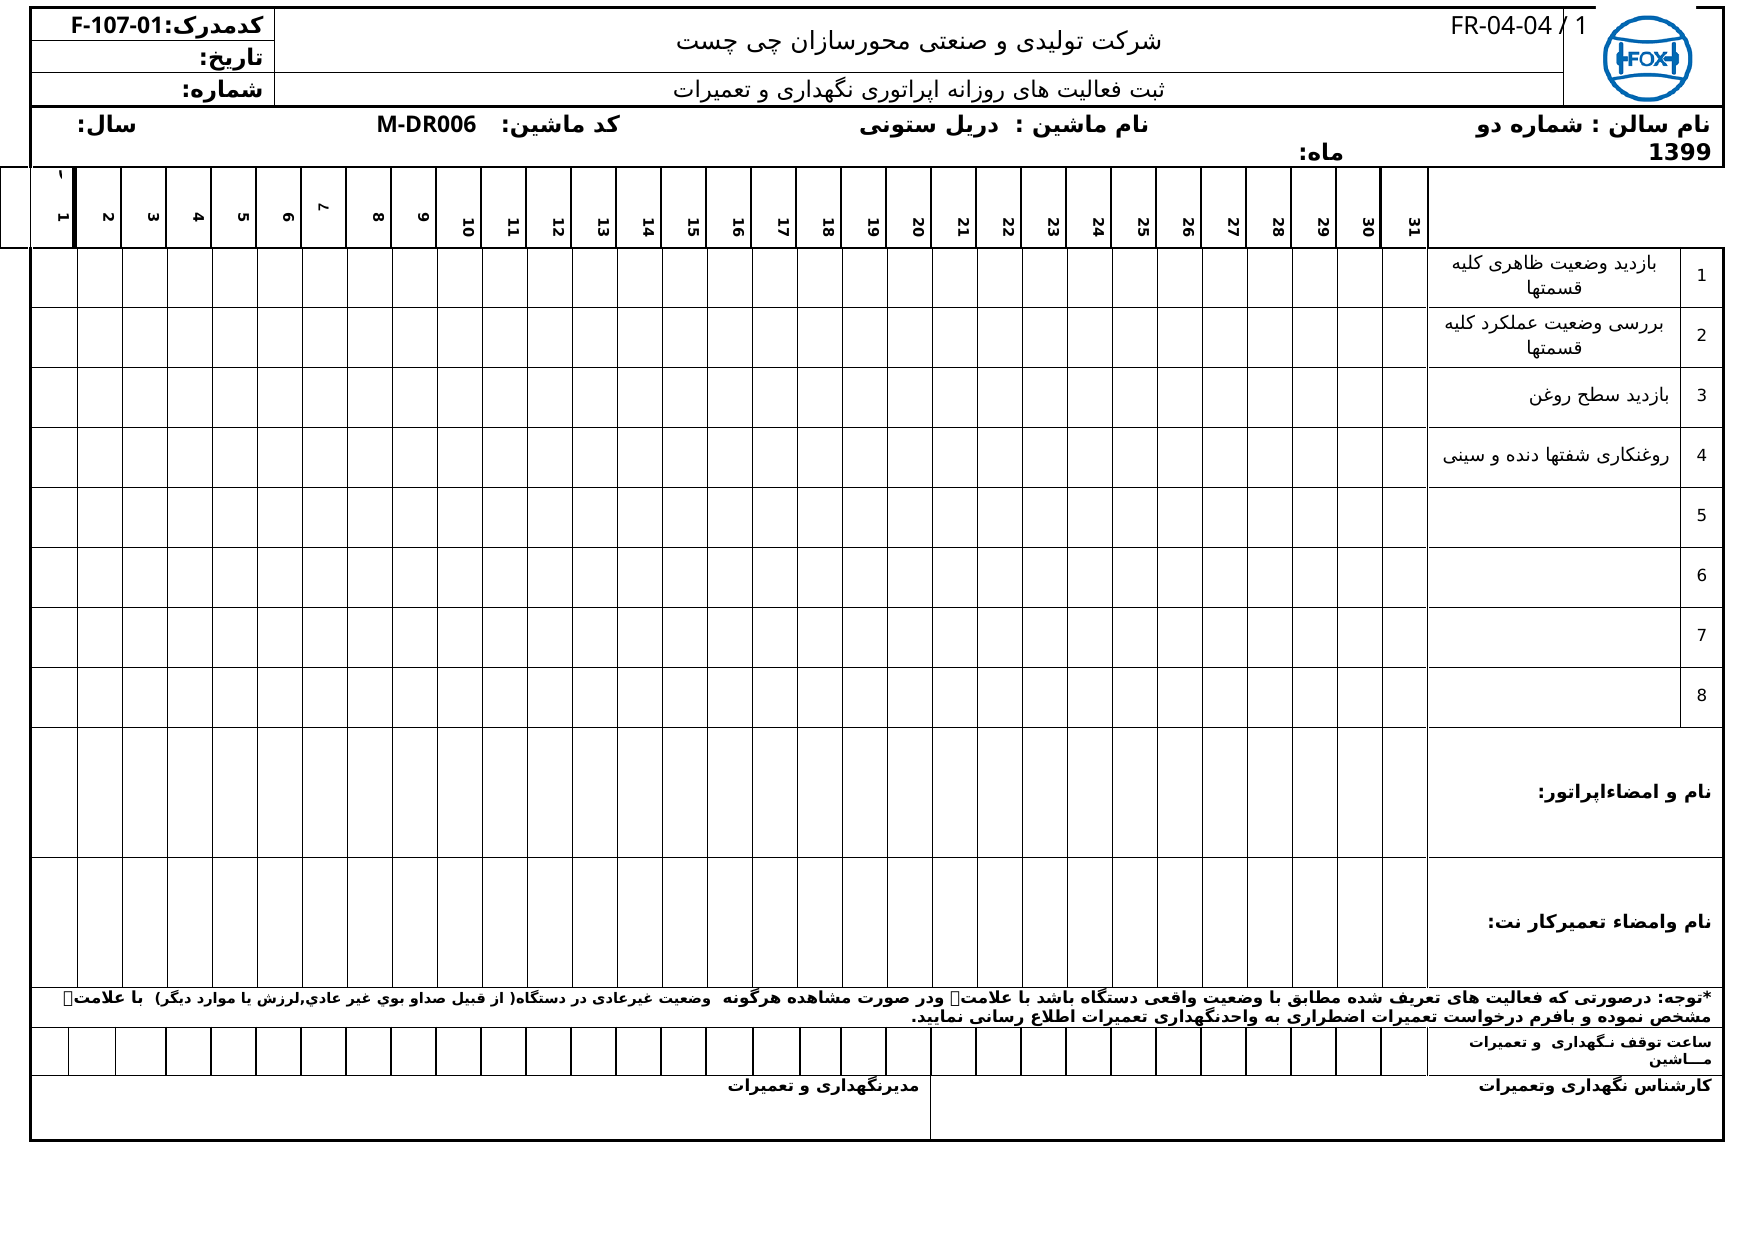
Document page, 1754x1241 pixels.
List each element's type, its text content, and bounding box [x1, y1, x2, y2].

table_cell [933, 858, 977, 987]
table_cell 4 [167, 168, 210, 247]
table_cell [1383, 307, 1427, 367]
table_cell [753, 488, 797, 547]
table_cell 12 [527, 168, 570, 247]
table_cell [663, 858, 707, 987]
table_cell [483, 368, 527, 427]
table_cell [258, 728, 302, 857]
table_cell ساعت توقف نـگهداری و تعمیرات مـــاشین [1428, 1027, 1722, 1074]
table_cell [438, 428, 482, 487]
table_cell [1112, 1028, 1155, 1074]
table_cell [1293, 249, 1337, 307]
table_cell [347, 1028, 390, 1074]
table_cell [754, 1028, 799, 1074]
table_cell بررسی وضعیت عملکرد کلیه قسمتها [1428, 307, 1680, 367]
table_cell [168, 249, 212, 307]
table_cell [528, 608, 572, 667]
table_cell [303, 858, 347, 987]
table_cell [572, 1028, 615, 1074]
table_cell [168, 368, 212, 427]
table_cell [753, 858, 797, 987]
table_cell [393, 668, 437, 727]
table_cell [932, 1028, 975, 1074]
table_cell [663, 608, 707, 667]
table_cell [888, 858, 932, 987]
table_cell [573, 668, 617, 727]
table_cell [1113, 858, 1157, 987]
table_cell [258, 548, 302, 607]
table_cell نام وامضاء تعمیرکار نت: [1428, 857, 1722, 987]
table_cell [1068, 728, 1112, 857]
table_cell [123, 728, 167, 857]
table_cell روغنکاری شفتها دنده و سینی [1428, 427, 1680, 487]
table_cell [123, 548, 167, 607]
table_cell [933, 668, 977, 727]
table_cell نام سالن : شماره دو نام ماشین : دریل ستونی کد ماشین: M-DR006 سال: 1399 ماه: [32, 108, 1722, 166]
table_cell [78, 668, 122, 727]
table_cell [123, 608, 167, 667]
table_cell 21 [932, 168, 975, 247]
table_cell 5 [212, 168, 255, 247]
table_cell [32, 858, 77, 987]
table_cell [348, 728, 392, 857]
table_cell [798, 368, 842, 427]
table_cell [213, 858, 257, 987]
table_cell 2 [1681, 308, 1722, 367]
table_cell [978, 249, 1022, 307]
table_cell شماره: [32, 73, 274, 105]
table_cell بازدید سطح روغن [1428, 367, 1680, 427]
table_cell [1293, 368, 1337, 427]
table_cell [303, 608, 347, 667]
table_cell 25 [1112, 168, 1155, 247]
table_cell [212, 1028, 255, 1074]
table_cell [1158, 548, 1202, 607]
table_cell [888, 668, 932, 727]
table_cell [708, 308, 752, 367]
table_cell 9 [392, 168, 435, 247]
table_cell [123, 488, 167, 547]
table_cell [438, 308, 482, 367]
table_cell [168, 488, 212, 547]
table_cell [438, 548, 482, 607]
table_cell [348, 858, 392, 987]
table_cell [438, 249, 482, 307]
table_cell [348, 428, 392, 487]
table_cell [618, 488, 662, 547]
table_cell بازدید وضعیت ظاهری کلیه قسمتها [1428, 249, 1680, 307]
table_cell 1 [1681, 249, 1722, 307]
table_cell [618, 608, 662, 667]
table_cell [348, 308, 392, 367]
table_cell [1248, 488, 1292, 547]
table_cell [258, 668, 302, 727]
table_cell [348, 608, 392, 667]
table_cell [798, 548, 842, 607]
table_cell [798, 428, 842, 487]
table_cell [798, 728, 842, 857]
table_cell [843, 428, 887, 487]
table_cell *توجه: درصورتی که فعالیت های تعریف شده مطابق با وضعیت واقعی دستگاه باشد با علامت ودر صورت مشاهده هرگونه وضعیت غیرعادی در دستگاه( از قبيل صداو بوي غير عادي,لرزش يا موارد ديگر) با علامت مشخص نموده و بافرم درخواست تعمیرات اضطراری به واحدنگهداری تعمیرات اطلاع رسانی نمایید. [32, 987, 1722, 1027]
table_cell [663, 308, 707, 367]
table_cell [168, 728, 212, 857]
table_cell 1 [31, 166, 72, 247]
table_cell [32, 368, 77, 427]
table_cell 4 [1681, 428, 1722, 487]
table_cell [258, 368, 302, 427]
table_cell [1023, 728, 1067, 857]
table_cell [753, 728, 797, 857]
table_cell [168, 858, 212, 987]
table_cell [393, 608, 437, 667]
table_cell [1113, 728, 1157, 857]
table_cell [933, 368, 977, 427]
table_cell [482, 1028, 525, 1074]
table_cell [618, 548, 662, 607]
table_cell [78, 728, 122, 857]
table_cell [168, 548, 212, 607]
table_cell [438, 858, 482, 987]
table_cell 8 [1681, 668, 1722, 727]
table_cell [1158, 858, 1202, 987]
table_cell [32, 247, 77, 307]
table_cell [933, 728, 977, 857]
table_cell [168, 308, 212, 367]
table_cell [801, 1028, 840, 1074]
table_cell [483, 728, 527, 857]
table_cell [258, 858, 302, 987]
table_cell [213, 668, 257, 727]
table_cell [32, 308, 77, 367]
table_cell [1428, 487, 1680, 547]
table_cell [1023, 428, 1067, 487]
table_cell [303, 308, 347, 367]
table_cell [888, 608, 932, 667]
table_cell [843, 728, 887, 857]
table_cell [123, 858, 167, 987]
table_cell [1023, 368, 1067, 427]
table_cell [1113, 668, 1157, 727]
table_cell [1383, 427, 1427, 487]
table_cell [1338, 249, 1382, 307]
table_cell 22 [977, 168, 1020, 247]
table_cell [1203, 548, 1247, 607]
table_cell [1068, 368, 1112, 427]
table_cell [888, 728, 932, 857]
table_cell [843, 368, 887, 427]
table_cell [842, 1028, 885, 1074]
table_cell [528, 668, 572, 727]
table_cell [887, 1028, 930, 1074]
table_cell [1293, 488, 1337, 547]
table_cell [213, 249, 257, 307]
table_cell [618, 249, 662, 307]
table_cell [618, 368, 662, 427]
table_cell [1203, 249, 1247, 307]
table_cell [32, 608, 77, 667]
table_cell [618, 308, 662, 367]
table_cell [798, 249, 842, 307]
table_cell [393, 548, 437, 607]
table_cell [1203, 608, 1247, 667]
table_cell [32, 548, 77, 607]
table_cell [168, 428, 212, 487]
table_cell [1428, 547, 1680, 607]
table_cell [1158, 668, 1202, 727]
table_header [1564, 9, 1595, 105]
table_cell [348, 668, 392, 727]
table_cell [528, 858, 572, 987]
table_cell [303, 668, 347, 727]
table_cell [1248, 858, 1292, 987]
table_cell 17 [752, 168, 795, 247]
table_cell [753, 249, 797, 307]
table_cell [1293, 668, 1337, 727]
table_cell [1293, 858, 1337, 987]
table_cell [303, 728, 347, 857]
table_cell [888, 488, 932, 547]
table_cell [1158, 728, 1202, 857]
table_cell [1023, 249, 1067, 307]
table_cell [933, 608, 977, 667]
table_cell [663, 249, 707, 307]
table_cell [393, 249, 437, 307]
table_cell [1158, 428, 1202, 487]
table_cell [438, 668, 482, 727]
table_cell [78, 608, 122, 667]
table_cell [393, 368, 437, 427]
table_cell [1068, 548, 1112, 607]
table_cell [1383, 727, 1427, 857]
table_cell 31 [1382, 168, 1427, 247]
table_cell [933, 488, 977, 547]
table_cell [1068, 249, 1112, 307]
table_cell [618, 728, 662, 857]
table_cell [573, 308, 617, 367]
table_cell [978, 548, 1022, 607]
table_cell [258, 308, 302, 367]
table_cell [978, 668, 1022, 727]
table_cell [933, 249, 977, 307]
table_cell [1158, 368, 1202, 427]
table_cell [393, 308, 437, 367]
table_cell [1248, 308, 1292, 367]
table_cell [933, 548, 977, 607]
table_cell [1338, 858, 1382, 987]
table_cell [1293, 428, 1337, 487]
table_cell 7 [302, 168, 345, 247]
table_cell [1383, 857, 1427, 987]
table_cell [123, 368, 167, 427]
table_cell [663, 668, 707, 727]
table_cell [978, 368, 1022, 427]
table_cell [1203, 728, 1247, 857]
table_cell [707, 1028, 752, 1074]
table_cell [618, 858, 662, 987]
table_cell [978, 858, 1022, 987]
table_cell [978, 728, 1022, 857]
table_cell [888, 249, 932, 307]
table_cell ثبت فعالیت های روزانه اپراتوری نگهداری و تعمیرات [275, 73, 1563, 105]
table_cell [573, 428, 617, 487]
table_cell 18 [797, 168, 840, 247]
table_cell [32, 728, 77, 857]
table_cell [78, 488, 122, 547]
table_header [1697, 9, 1722, 105]
table_cell [1158, 488, 1202, 547]
table_cell [78, 308, 122, 367]
table_cell [1383, 667, 1427, 727]
table_cell [1383, 247, 1427, 307]
table_cell 26 [1157, 168, 1200, 247]
table_cell [1383, 607, 1427, 667]
table_cell [123, 668, 167, 727]
table_cell [753, 428, 797, 487]
table_cell [663, 728, 707, 857]
table_cell [483, 548, 527, 607]
table_cell [303, 249, 347, 307]
table_cell [78, 428, 122, 487]
table_cell [573, 858, 617, 987]
table_cell [1068, 858, 1112, 987]
table_cell 5 [1681, 488, 1722, 547]
table_cell 28 [1247, 168, 1290, 247]
table_cell [258, 428, 302, 487]
table_cell [1203, 308, 1247, 367]
table_cell [1248, 608, 1292, 667]
table_cell [843, 308, 887, 367]
table_cell [888, 308, 932, 367]
table_cell 16 [707, 168, 750, 247]
table_cell [1248, 249, 1292, 307]
picture [1595, 6, 1697, 105]
table_cell [573, 249, 617, 307]
table_cell [393, 728, 437, 857]
table_cell [1338, 668, 1382, 727]
table_cell [1203, 368, 1247, 427]
table_cell [1023, 668, 1067, 727]
table_cell [213, 368, 257, 427]
table_cell [1113, 368, 1157, 427]
table_cell 2 [77, 168, 120, 247]
table_cell [303, 488, 347, 547]
table_cell [843, 488, 887, 547]
table_cell [32, 488, 77, 547]
table_cell [573, 728, 617, 857]
table_cell [1023, 488, 1067, 547]
table_cell [1338, 368, 1382, 427]
table_cell [302, 1028, 345, 1074]
table_cell [933, 308, 977, 367]
table_cell [753, 668, 797, 727]
table_cell [1382, 1027, 1427, 1074]
table_cell [573, 608, 617, 667]
table_cell [1383, 547, 1427, 607]
table_cell [1293, 308, 1337, 367]
table_cell [258, 608, 302, 667]
table_cell [483, 428, 527, 487]
table_cell 3 [1681, 368, 1722, 427]
table_cell [483, 488, 527, 547]
table_cell [618, 428, 662, 487]
table_cell [1113, 488, 1157, 547]
table_cell [1293, 608, 1337, 667]
table_cell [1023, 548, 1067, 607]
table_cell [933, 428, 977, 487]
table_cell [977, 1028, 1020, 1074]
table_cell [32, 1028, 68, 1074]
table_cell [888, 548, 932, 607]
table_cell [1338, 428, 1382, 487]
table_cell [528, 548, 572, 607]
table_cell [528, 249, 572, 307]
table_cell [1293, 728, 1337, 857]
table_cell [78, 548, 122, 607]
table_cell [168, 608, 212, 667]
table_cell [303, 428, 347, 487]
table_cell [753, 608, 797, 667]
table_cell [573, 488, 617, 547]
table_cell [663, 368, 707, 427]
table_cell [663, 548, 707, 607]
table_cell [168, 668, 212, 727]
table_cell [843, 858, 887, 987]
table_cell [1022, 1028, 1065, 1074]
table_cell 23 [1022, 168, 1065, 247]
table_cell 29 [1292, 168, 1335, 247]
table_cell [1158, 249, 1202, 307]
table_cell [483, 249, 527, 307]
table_cell [753, 308, 797, 367]
table_cell [708, 368, 752, 427]
table_cell [1248, 428, 1292, 487]
table_cell [843, 548, 887, 607]
table_cell [528, 368, 572, 427]
table_cell [116, 1028, 165, 1074]
table_cell [663, 488, 707, 547]
table_cell [257, 1028, 300, 1074]
table_cell [708, 428, 752, 487]
table_cell [662, 1028, 705, 1074]
table_cell [213, 608, 257, 667]
table_cell [978, 488, 1022, 547]
table_cell [348, 249, 392, 307]
table_cell [888, 368, 932, 427]
table_cell [483, 308, 527, 367]
table_cell [1023, 308, 1067, 367]
table_cell کارشناس نگهداری وتعمیرات [931, 1075, 1722, 1139]
table_cell [708, 728, 752, 857]
table_cell [573, 548, 617, 607]
table_cell [483, 608, 527, 667]
table_cell [1158, 308, 1202, 367]
table_cell [978, 428, 1022, 487]
table_cell [753, 368, 797, 427]
table_cell [978, 608, 1022, 667]
table_cell [438, 728, 482, 857]
table_cell [1157, 1028, 1200, 1074]
table_cell [393, 428, 437, 487]
table_cell [663, 428, 707, 487]
table_cell [1203, 428, 1247, 487]
table_cell [708, 608, 752, 667]
table_cell [1203, 858, 1247, 987]
table_cell [1337, 1028, 1380, 1074]
table_header کدمدرک:F-107-01 [32, 9, 274, 40]
table_cell نام و امضاءاپراتور: [1428, 727, 1722, 857]
table_cell [123, 428, 167, 487]
table_cell [1023, 858, 1067, 987]
table_cell 11 [482, 168, 525, 247]
table_cell 7 [1681, 608, 1722, 667]
table_cell 6 [257, 168, 300, 247]
table_cell [32, 668, 77, 727]
table_cell [213, 548, 257, 607]
table_cell [123, 249, 167, 307]
table_cell [303, 368, 347, 427]
table_cell 19 [842, 168, 885, 247]
table_cell [1068, 488, 1112, 547]
table_cell [1338, 548, 1382, 607]
table_cell [1428, 667, 1680, 727]
table_cell [527, 1028, 570, 1074]
table_cell [258, 249, 302, 307]
table_cell 10 [437, 168, 480, 247]
table_cell 8 [347, 168, 390, 247]
table_cell [438, 368, 482, 427]
table_cell [1338, 728, 1382, 857]
table_cell [1113, 249, 1157, 307]
table_cell [1113, 608, 1157, 667]
table_cell [1158, 608, 1202, 667]
table_cell [1068, 608, 1112, 667]
table_cell [1113, 548, 1157, 607]
table_cell [708, 488, 752, 547]
table_cell [708, 548, 752, 607]
table_cell [78, 368, 122, 427]
table_cell [123, 308, 167, 367]
table_cell [1428, 607, 1680, 667]
table_cell [1023, 608, 1067, 667]
table_cell [1067, 1028, 1110, 1074]
table_cell [69, 1028, 115, 1074]
table_cell [1203, 488, 1247, 547]
table_cell [528, 488, 572, 547]
table_cell [348, 548, 392, 607]
table_cell تاریخ: [32, 41, 274, 72]
table_cell [78, 249, 122, 307]
table_cell [528, 308, 572, 367]
table_cell [843, 249, 887, 307]
table_cell [618, 668, 662, 727]
table_cell [798, 308, 842, 367]
table_cell [167, 1028, 210, 1074]
table_cell [348, 368, 392, 427]
table_cell [1338, 308, 1382, 367]
table_cell [392, 1028, 435, 1074]
table_cell [1293, 548, 1337, 607]
table_cell [798, 488, 842, 547]
table_cell [438, 488, 482, 547]
table_cell [1203, 668, 1247, 727]
table_cell [1113, 308, 1157, 367]
table_cell مدیرنگهداری و تعمیرات [32, 1076, 930, 1139]
table_cell [1068, 308, 1112, 367]
table_cell [1248, 668, 1292, 727]
table_cell [708, 668, 752, 727]
table_cell [1383, 367, 1427, 427]
table_cell [573, 368, 617, 427]
table_cell [1068, 428, 1112, 487]
table_cell [1383, 487, 1427, 547]
table_cell [1248, 728, 1292, 857]
table_cell 3 [122, 168, 165, 247]
table_cell 6 [1681, 548, 1722, 607]
table_cell [1338, 608, 1382, 667]
table_cell [393, 488, 437, 547]
table_cell [32, 428, 77, 487]
table_cell [617, 1028, 660, 1074]
table_cell [753, 548, 797, 607]
table_cell 24 [1067, 168, 1110, 247]
table_cell [708, 858, 752, 987]
table_cell [528, 428, 572, 487]
table_cell [978, 308, 1022, 367]
table_cell [213, 488, 257, 547]
table_cell [843, 668, 887, 727]
table_cell [438, 608, 482, 667]
table_cell [798, 858, 842, 987]
table_cell 30 [1337, 168, 1379, 247]
table_cell 27 [1202, 168, 1245, 247]
table_cell [258, 488, 302, 547]
table_cell [1247, 1028, 1290, 1074]
table_cell [1248, 548, 1292, 607]
table_cell [1248, 368, 1292, 427]
table_cell [78, 858, 122, 987]
table_cell 14 [617, 168, 660, 247]
table_cell [1292, 1028, 1335, 1074]
table_cell [348, 488, 392, 547]
table_cell [213, 728, 257, 857]
table_cell [213, 308, 257, 367]
table_header شرکت تولیدی و صنعتی محورسازان چی چست [275, 9, 1563, 72]
table_cell [1113, 428, 1157, 487]
table_cell [798, 608, 842, 667]
table_cell [303, 548, 347, 607]
table_cell [213, 428, 257, 487]
table_cell [888, 428, 932, 487]
table_cell 15 [662, 168, 705, 247]
table_cell 20 [887, 168, 930, 247]
table_cell [528, 728, 572, 857]
table_cell [483, 668, 527, 727]
table_cell [1068, 668, 1112, 727]
table_cell [843, 608, 887, 667]
table_cell [708, 249, 752, 307]
table_cell [1202, 1028, 1245, 1074]
table_cell [437, 1028, 480, 1074]
table_cell 13 [572, 168, 615, 247]
table_cell [798, 668, 842, 727]
table_cell [483, 858, 527, 987]
table_cell [393, 858, 437, 987]
table_cell [1338, 488, 1382, 547]
